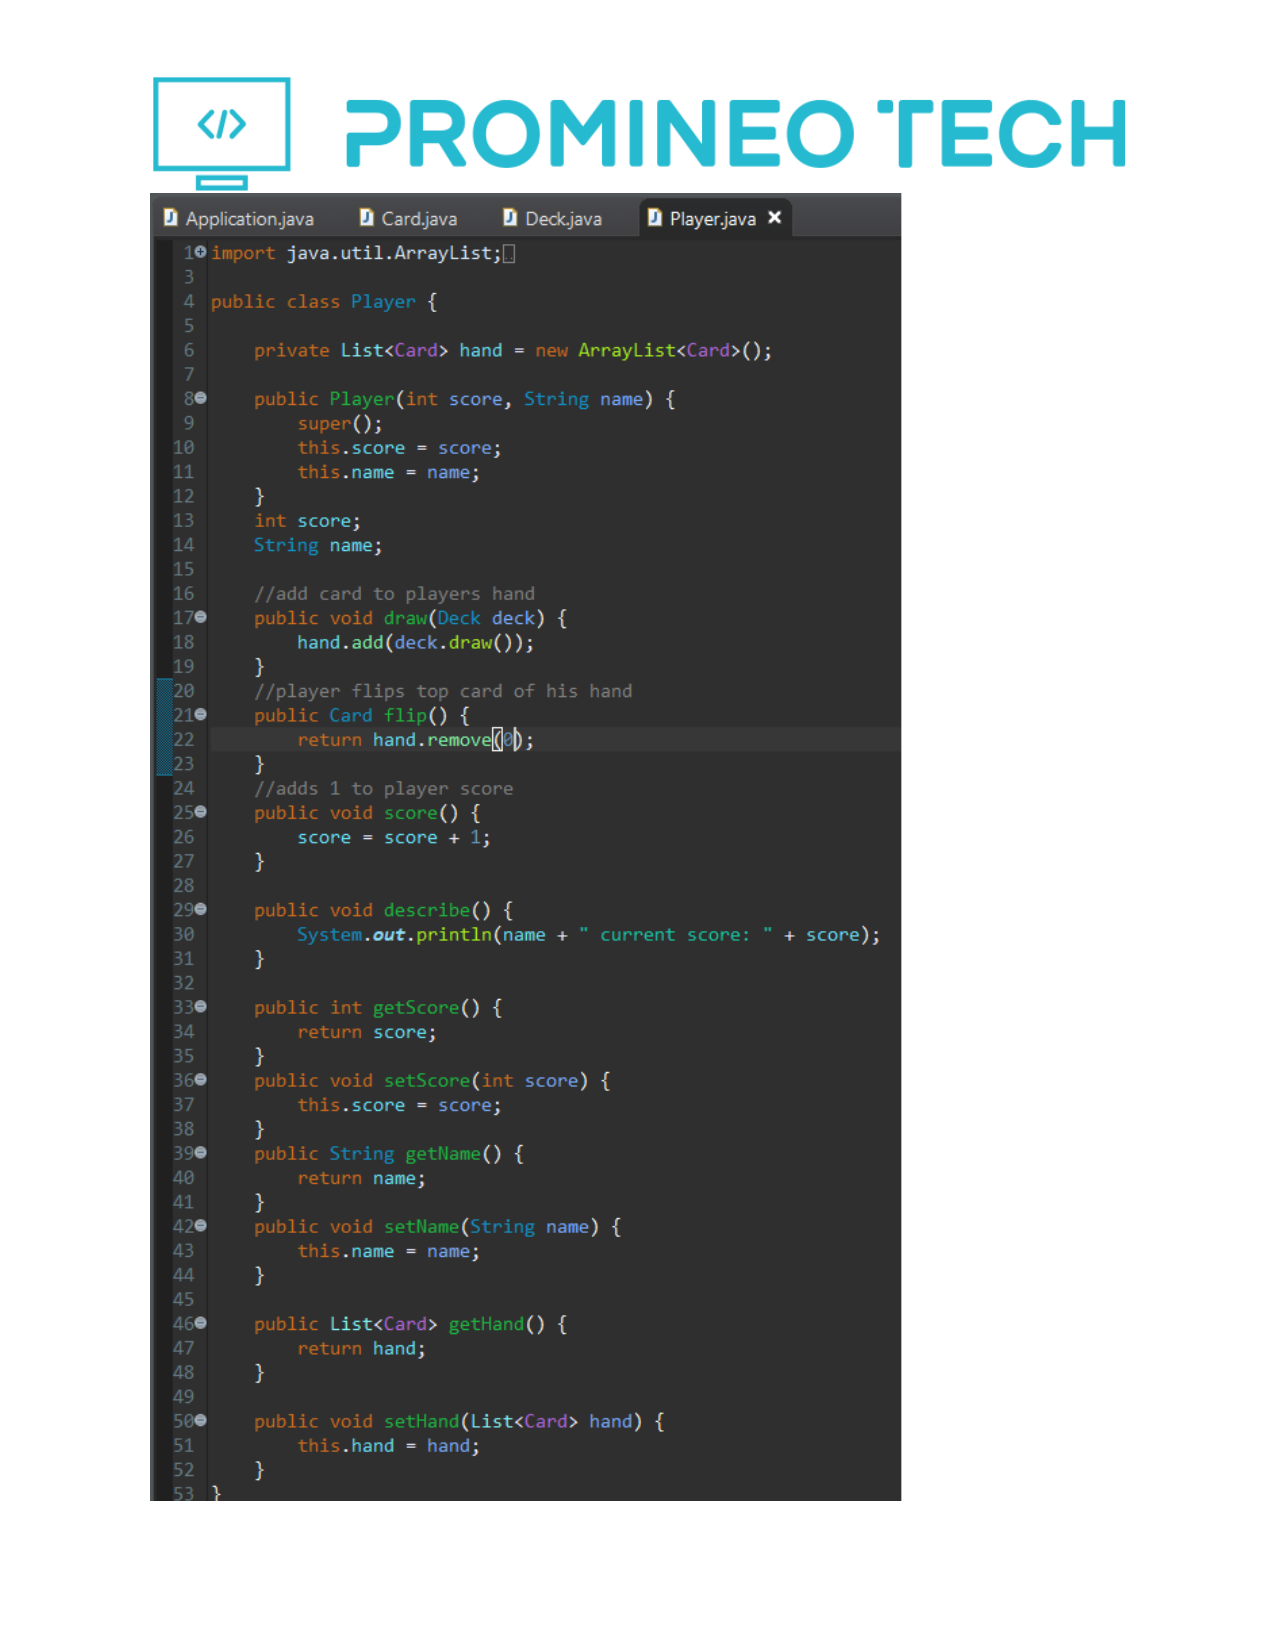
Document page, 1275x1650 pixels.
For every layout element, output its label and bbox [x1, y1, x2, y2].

picture [150, 75, 1125, 1501]
